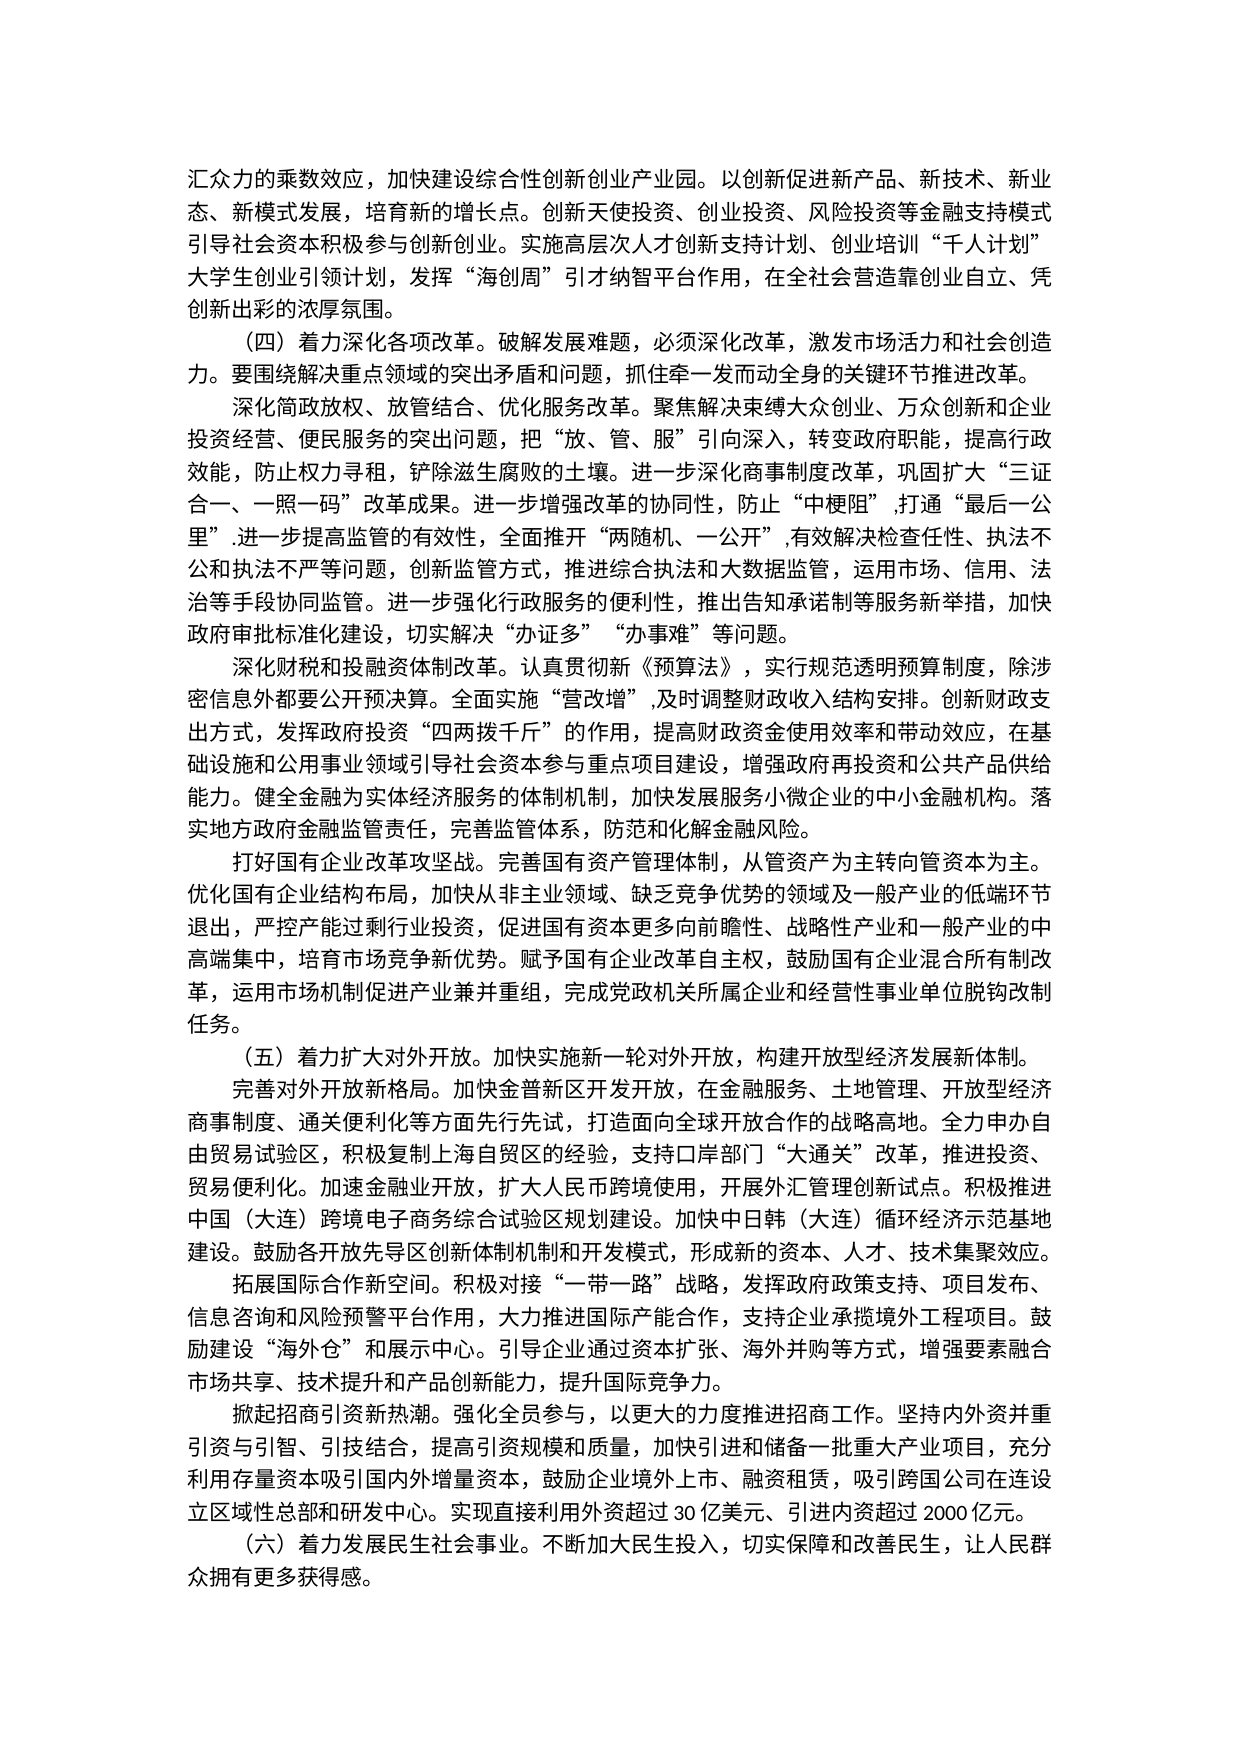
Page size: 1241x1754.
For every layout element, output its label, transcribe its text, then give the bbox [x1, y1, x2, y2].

text 完善对外开放新格局。加快金普新区开发开放，在金融服务、土地管理、开放型经济、商事制度、通关便利化等方面先行先试，打造面向全球开放合作的战略高地。全力申办自由贸易试验区，积极复制上海自贸区的经验，支持口岸部门“大通关”改革，推进投资、贸易便利化。加速金融业开放，扩大人民币跨境使用，开展外汇管理创新试点。积极推进中国（大连）跨境电子商务综合试验区规划建设。加快中日韩（大连）循环经济示范基地建设。鼓励各开放先导区创新体制机制和开发模式，形成新的资本、人才、技术集聚效应。 [187, 1072, 1053, 1267]
text 掀起招商引资新热潮。强化全员参与，以更大的力度推进招商工作。坚持内外资并重，引资与引智、引技结合，提高引资规模和质量，加快引进和储备一批重大产业项目，充分利用存量资本吸引国内外增量资本，鼓励企业境外上市、融资租赁，吸引跨国公司在连设立区域性总部和研发中心。实现直接利用外资超过30亿美元、引进内资超过2000亿元。 [187, 1397, 1053, 1527]
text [187, 162, 1053, 324]
text （六）着力发展民生社会事业。不断加大民生投入，切实保障和改善民生，让人民群众拥有更多获得感。 [187, 1527, 1053, 1592]
text （四）着力深化各项改革。破解发展难题，必须深化改革，激发市场活力和社会创造力。要围绕解决重点领域的突出矛盾和问题，抓住牵一发而动全身的关键环节推进改革。 [187, 324, 1053, 389]
text 深化财税和投融资体制改革。认真贯彻新《预算法》，实行规范透明预算制度，除涉密信息外都要公开预决算。全面实施“营改增”,及时调整财政收入结构安排。创新财政支出方式，发挥政府投资“四两拨千斤”的作用，提高财政资金使用效率和带动效应，在基础设施和公用事业领域引导社会资本参与重点项目建设，增强政府再投资和公共产品供给能力。健全金融为实体经济服务的体制机制，加快发展服务小微企业的中小金融机构。落实地方政府金融监管责任，完善监管体系，防范和化解金融风险。 [187, 649, 1053, 844]
text （五）着力扩大对外开放。加快实施新一轮对外开放，构建开放型经济发展新体制。 [187, 1039, 1053, 1072]
text 打好国有企业改革攻坚战。完善国有资产管理体制，从管资产为主转向管资本为主。优化国有企业结构布局，加快从非主业领域、缺乏竞争优势的领域及一般产业的低端环节退出，严控产能过剩行业投资，促进国有资本更多向前瞻性、战略性产业和一般产业的中高端集中，培育市场竞争新优势。赋予国有企业改革自主权，鼓励国有企业混合所有制改革，运用市场机制促进产业兼并重组，完成党政机关所属企业和经营性事业单位脱钩改制任务。 [187, 844, 1053, 1039]
text 拓展国际合作新空间。积极对接“一带一路”战略，发挥政府政策支持、项目发布、信息咨询和风险预警平台作用，大力推进国际产能合作，支持企业承揽境外工程项目。鼓励建设“海外仓”和展示中心。引导企业通过资本扩张、海外并购等方式，增强要素融合、市场共享、技术提升和产品创新能力，提升国际竞争力。 [187, 1267, 1053, 1397]
text 深化简政放权、放管结合、优化服务改革。聚焦解决束缚大众创业、万众创新和企业投资经营、便民服务的突出问题，把“放、管、服”引向深入，转变政府职能，提高行政效能，防止权力寻租，铲除滋生腐败的土壤。进一步深化商事制度改革，巩固扩大“三证合一、一照一码”改革成果。进一步增强改革的协同性，防止“中梗阻”,打通“最后一公里”.进一步提高监管的有效性，全面推开“两随机、一公开”,有效解决检查任性、执法不公和执法不严等问题，创新监管方式，推进综合执法和大数据监管，运用市场、信用、法治等手段协同监管。进一步强化行政服务的便利性，推出告知承诺制等服务新举措，加快政府审批标准化建设，切实解决“办证多”“办事难”等问题。 [187, 389, 1053, 649]
